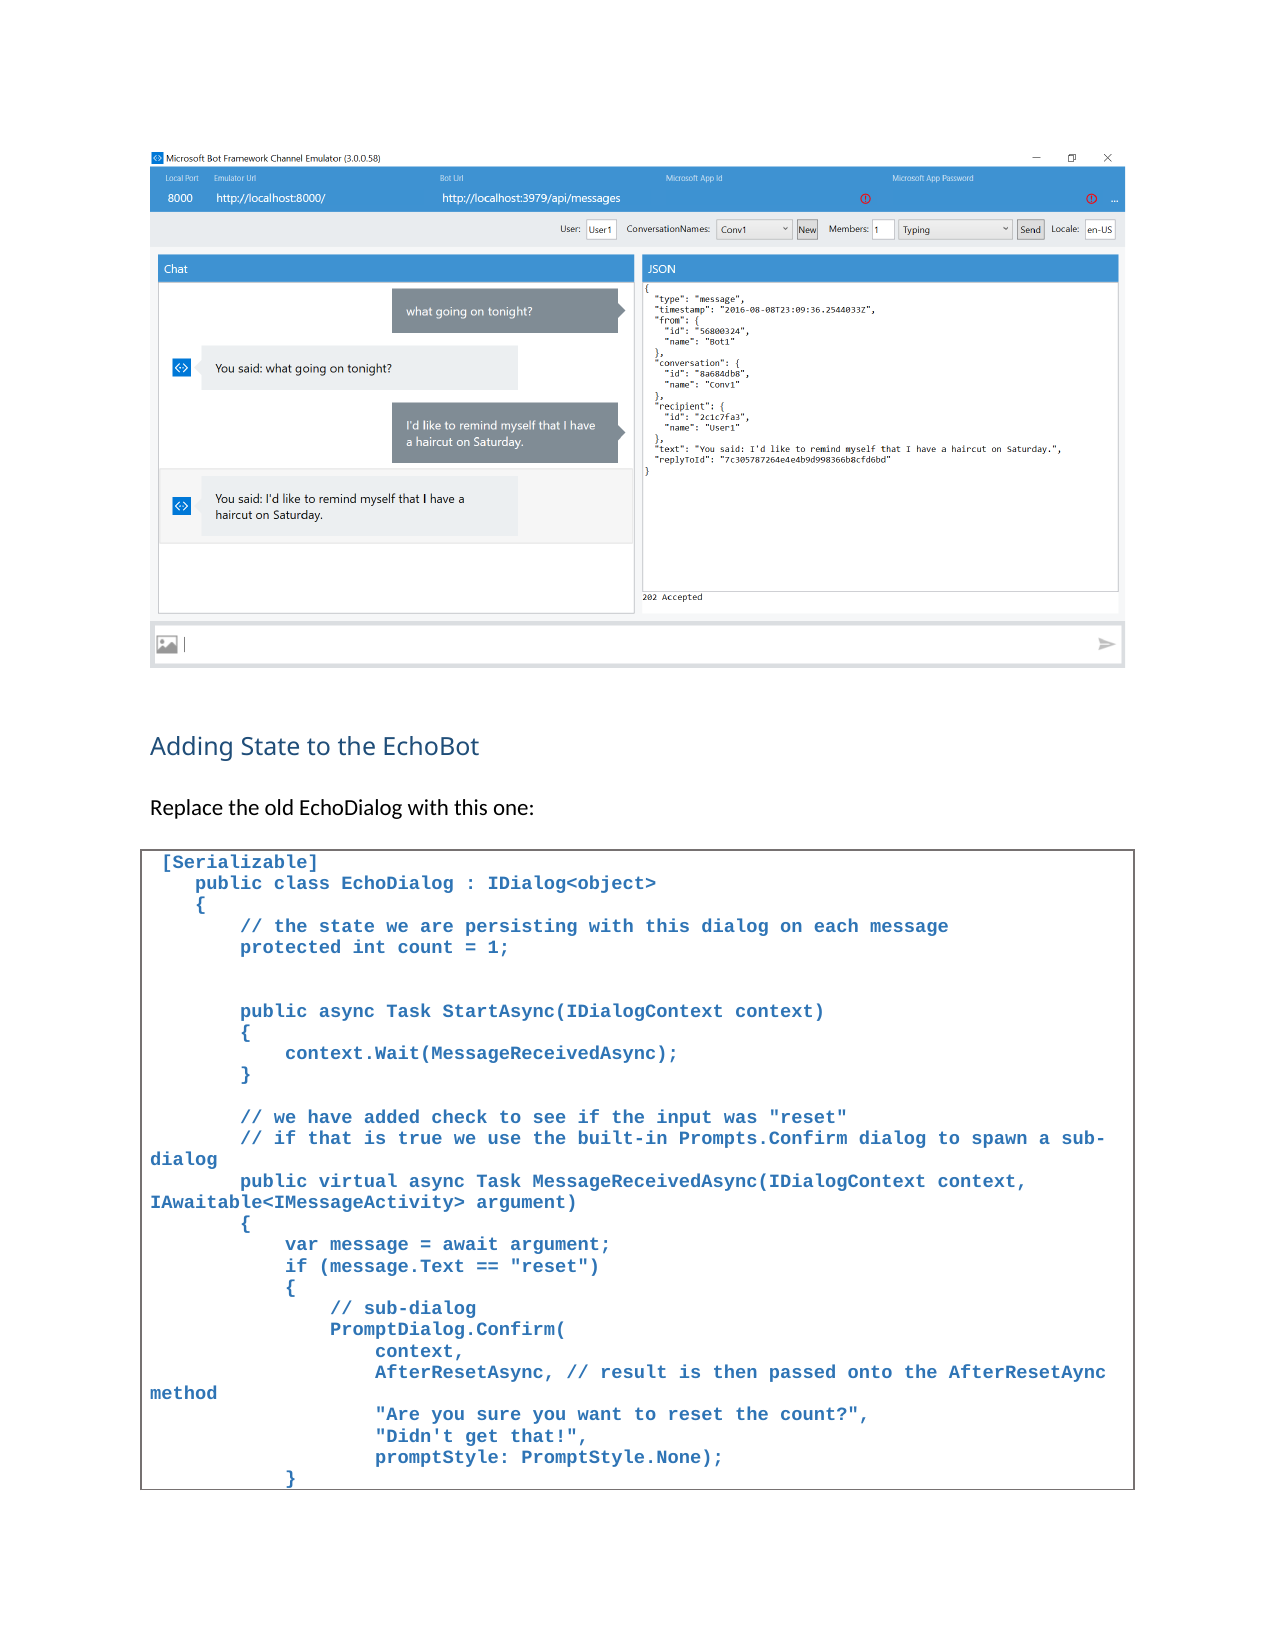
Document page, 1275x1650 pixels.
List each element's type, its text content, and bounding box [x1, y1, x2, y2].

text { [150, 1214, 1125, 1235]
text { [150, 895, 1125, 916]
text public class EchoDialog : IDialog<object> [150, 874, 1125, 895]
text // we have added check to see if the input was "reset" [150, 1108, 1125, 1129]
text context, [150, 1341, 1125, 1363]
text context.Wait(MessageReceivedAsync); [150, 1044, 1125, 1065]
text public async Task StartAsync(IDialogContext context) [150, 1001, 1125, 1023]
text PromptDialog.Confirm( [150, 1320, 1125, 1341]
text promptStyle: PromptStyle.None); [150, 1448, 1125, 1469]
text } [150, 1065, 1125, 1086]
text AfterResetAsync, // result is then passed onto the AfterResetAync method [150, 1363, 1125, 1405]
text // the state we are persisting with this dialog on each message [150, 916, 1125, 938]
text { [150, 1278, 1125, 1299]
text } [150, 1469, 1125, 1489]
text // if that is true we use the built-in Prompts.Confirm dialog to spawn a sub-dialog [150, 1129, 1125, 1171]
text // sub-dialog [150, 1299, 1125, 1320]
text Replace the old EchoDialog with this one: [150, 793, 1125, 821]
text { [150, 1023, 1125, 1044]
picture [150, 150, 1125, 668]
text "Are you sure you want to reset the count?", [150, 1405, 1125, 1426]
text [Serializable] [142, 851, 1133, 874]
text "Didn't get that!", [150, 1426, 1125, 1448]
text public virtual async Task MessageReceivedAsync(IDialogContext context, IAwaitable<IMessageActivity> argument) [150, 1171, 1125, 1214]
text if (message.Text == "reset") [150, 1256, 1125, 1278]
subtitle Adding State to the EchoBot [150, 728, 1125, 762]
text protected int count = 1; [150, 938, 1125, 959]
text var message = await argument; [150, 1235, 1125, 1256]
